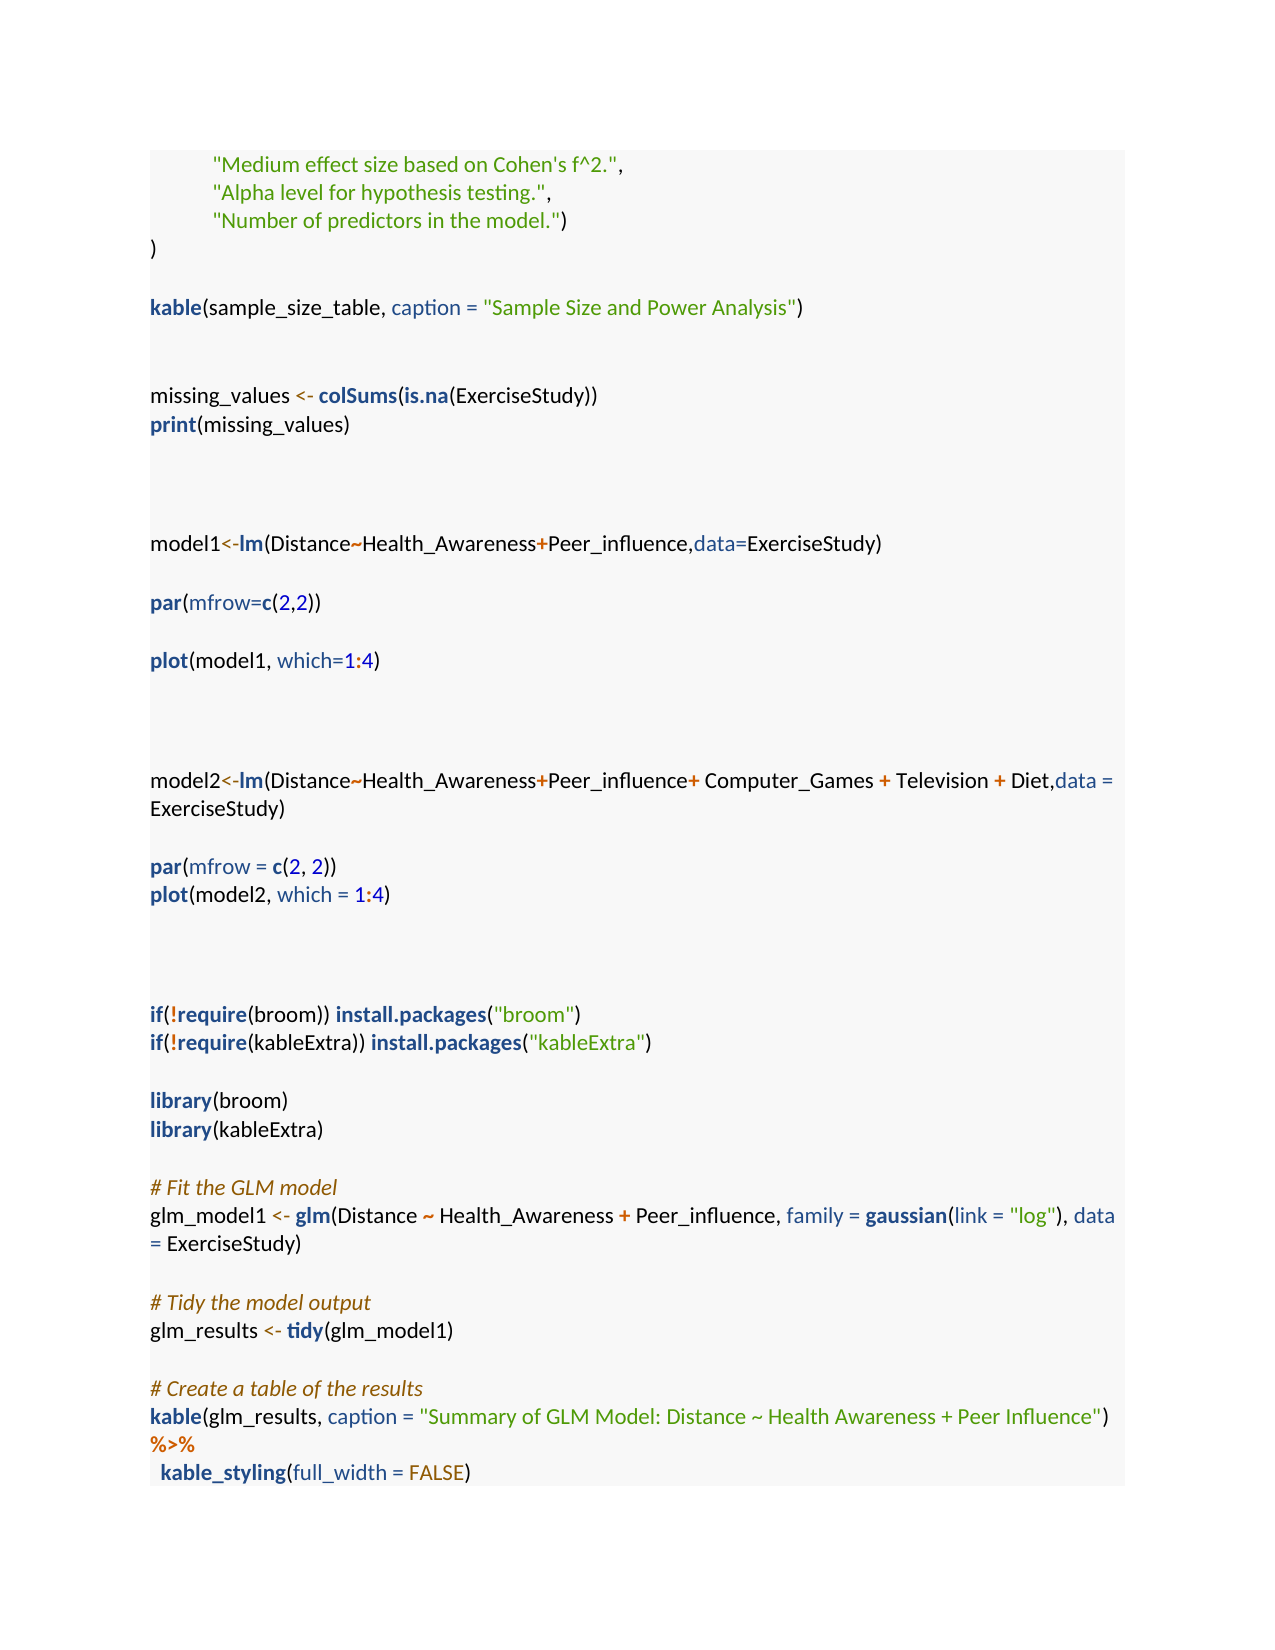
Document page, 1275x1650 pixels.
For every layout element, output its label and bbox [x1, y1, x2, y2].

text [150, 150, 1125, 1486]
